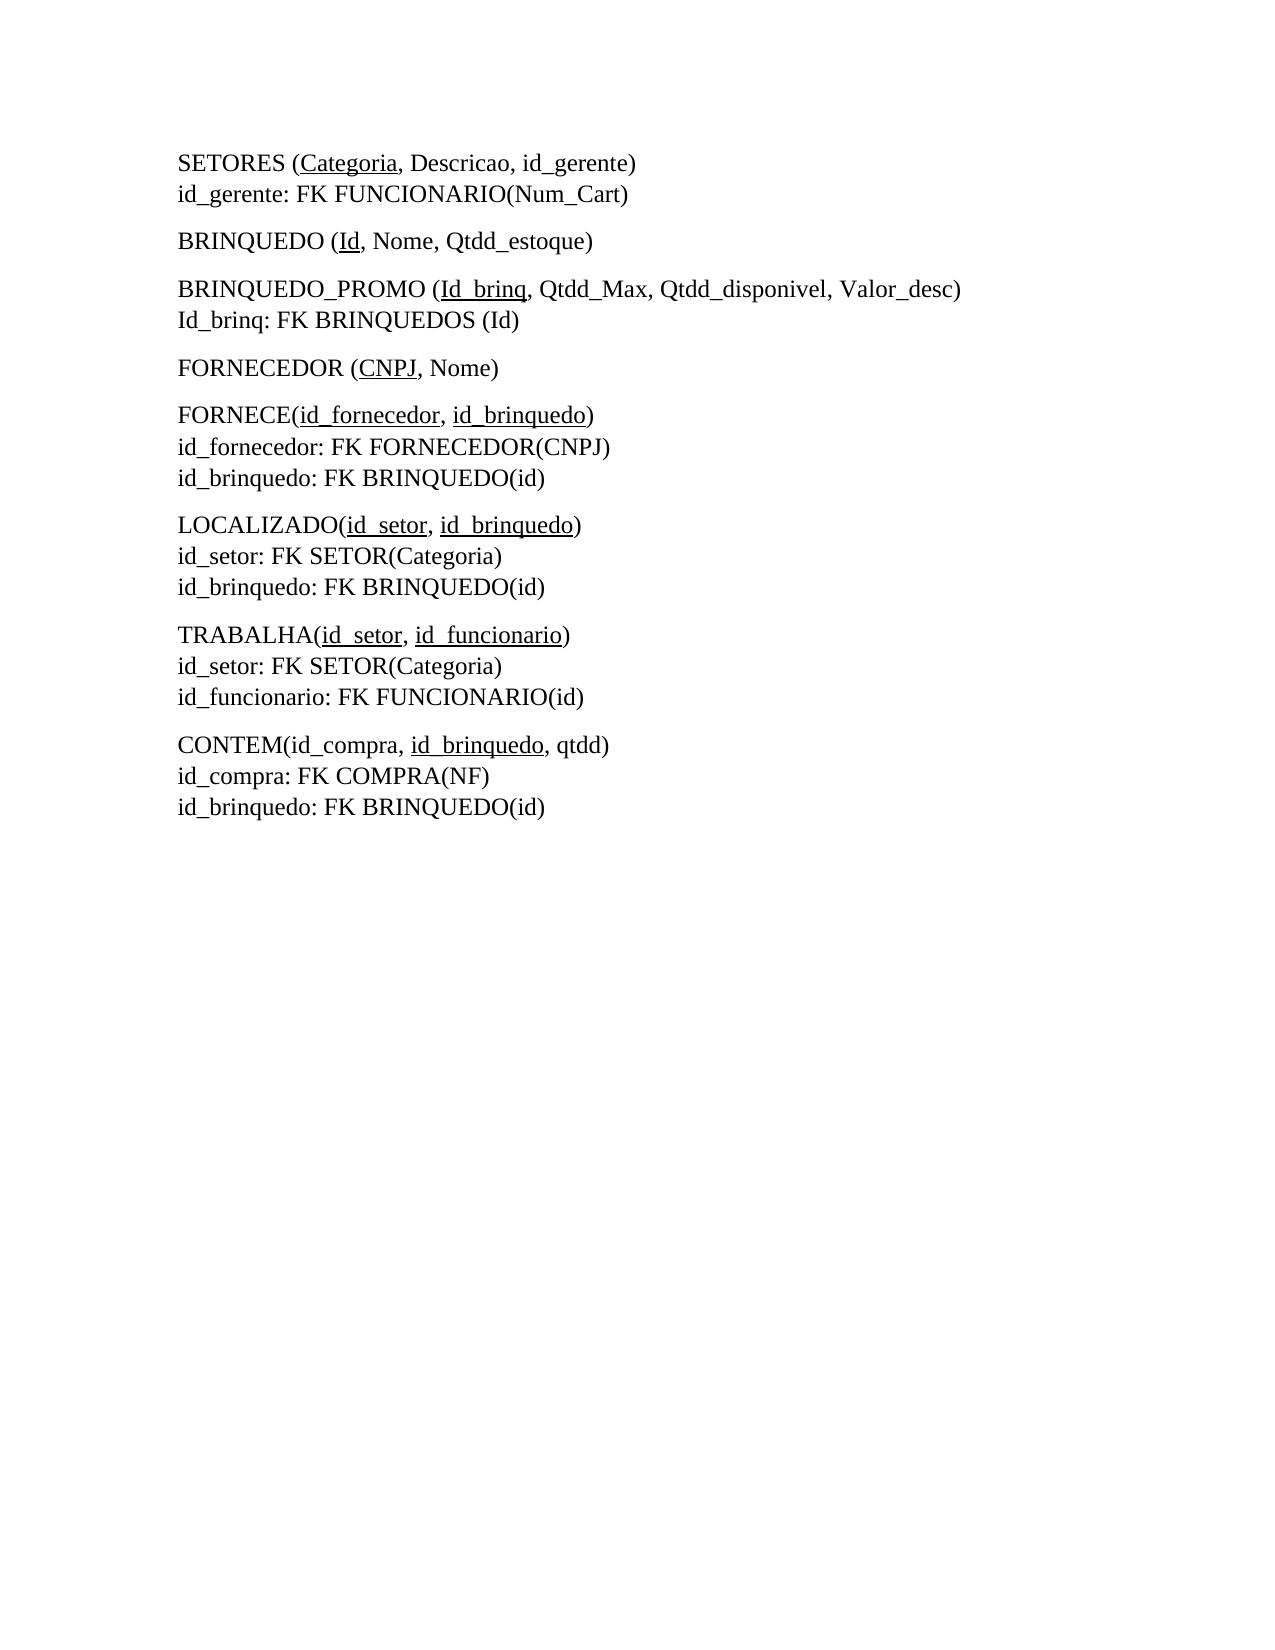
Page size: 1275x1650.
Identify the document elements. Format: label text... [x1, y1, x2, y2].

text CONTEM(id_compra, id_brinquedo, qtdd) id_compra: FK COMPRA(NF) id_brinquedo: FK BRINQUEDO(id) [177, 730, 1098, 821]
text BRINQUEDO (Id, Nome, Qtdd_estoque) [177, 226, 1098, 255]
text BRINQUEDO_PROMO (Id_brinq, Qtdd_Max, Qtdd_disponivel, Valor_desc) Id_brinq: FK BRINQUEDOS (Id) [177, 274, 1098, 334]
text SETORES (Categoria, Descricao, id_gerente) id_gerente: FK FUNCIONARIO(Num_Cart) [177, 148, 1098, 207]
text TRABALHA(id_setor, id_funcionario) id_setor: FK SETOR(Categoria) id_funcionario: FK FUNCIONARIO(id) [177, 620, 1098, 711]
text LOCALIZADO(id_setor, id_brinquedo) id_setor: FK SETOR(Categoria) id_brinquedo: FK BRINQUEDO(id) [177, 510, 1098, 601]
text FORNECEDOR (CNPJ, Nome) [177, 353, 1098, 382]
text FORNECE(id_fornecedor, id_brinquedo) id_fornecedor: FK FORNECEDOR(CNPJ) id_brinquedo: FK BRINQUEDO(id) [177, 401, 1098, 491]
